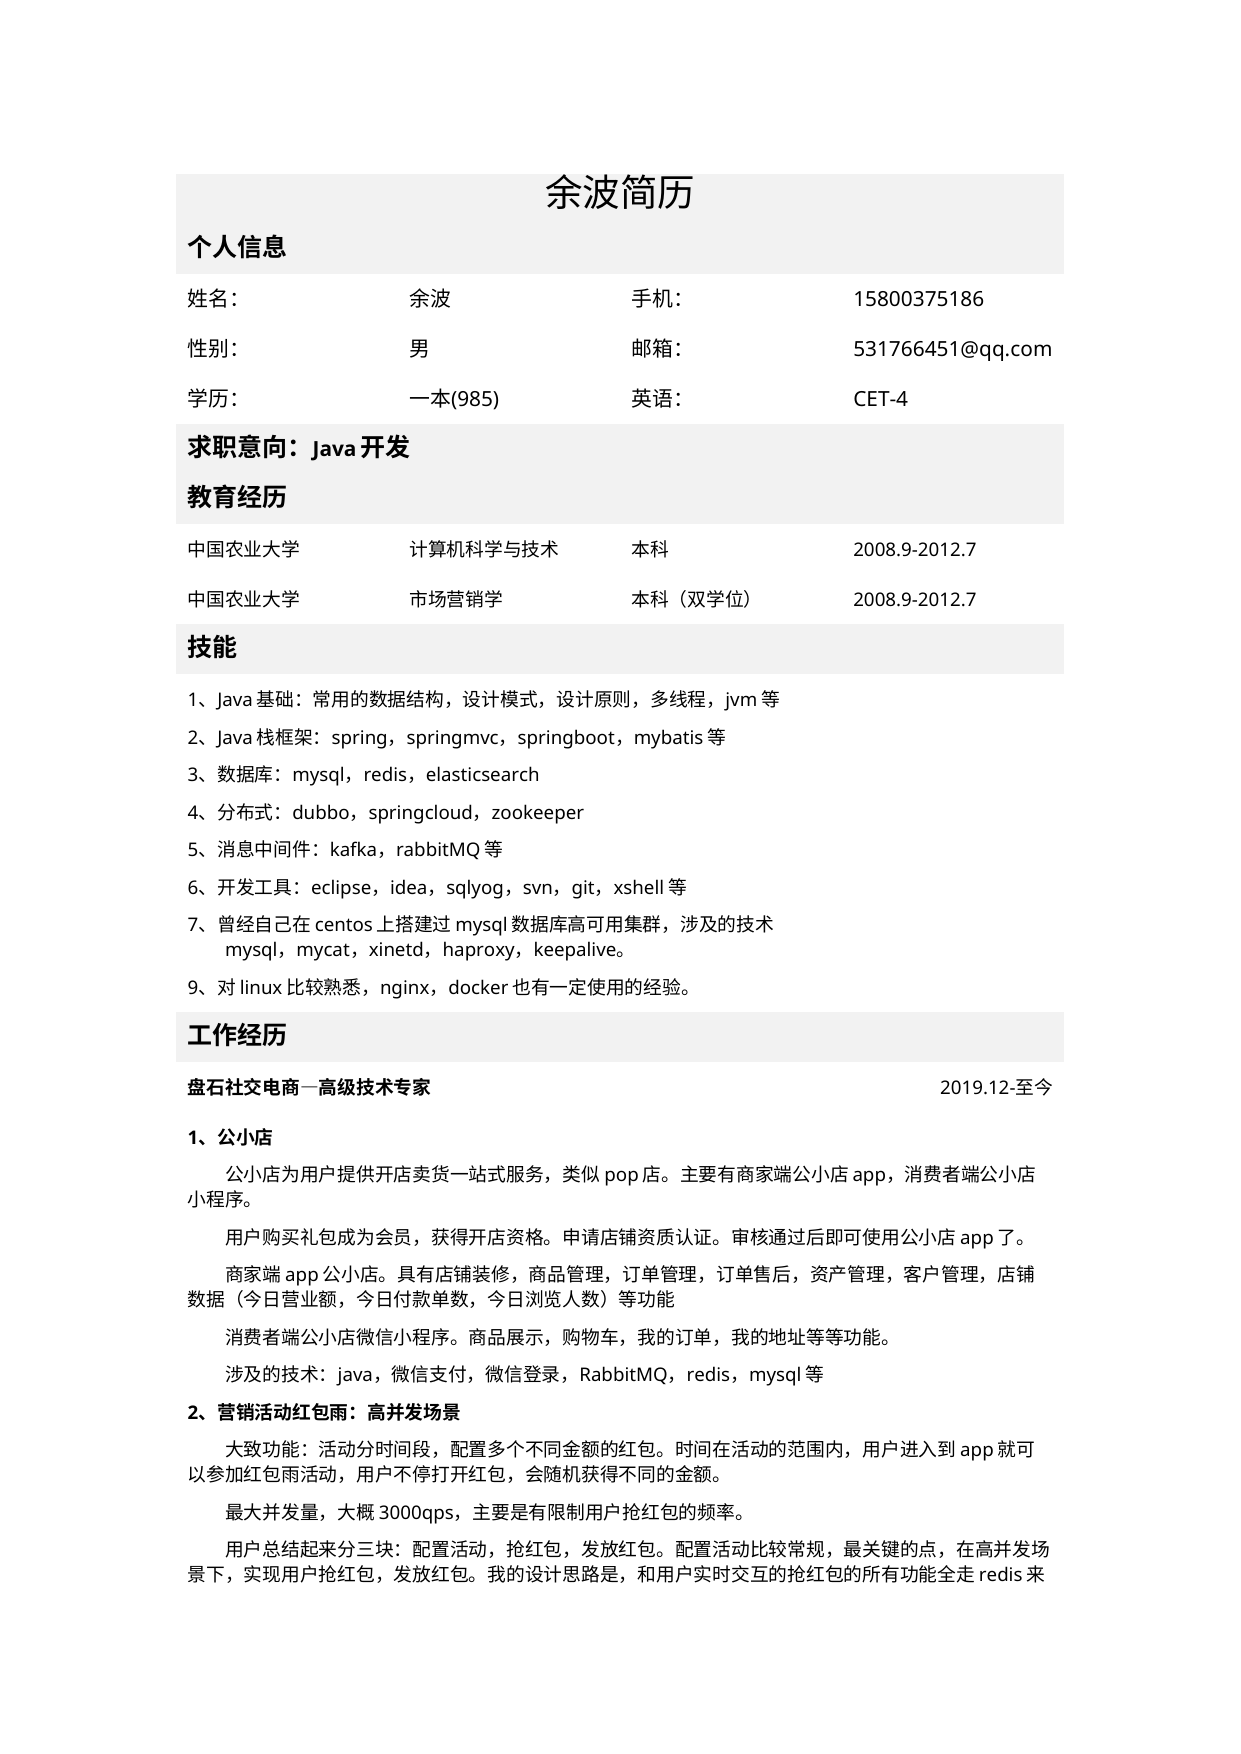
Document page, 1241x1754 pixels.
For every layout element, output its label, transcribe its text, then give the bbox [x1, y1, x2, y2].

table_cell 手机： [620, 274, 842, 324]
table_cell 工作经历 [176, 1012, 1064, 1062]
table_header 余波简历 [176, 174, 1064, 224]
table_cell 性别： [176, 324, 398, 374]
table_cell 市场营销学 [398, 574, 620, 624]
table_cell 学历： [176, 374, 398, 424]
table_cell CET-4 [842, 374, 1064, 424]
table_cell 2019.12-至今 [620, 1062, 1064, 1112]
table_cell 盘石社交电商—高级技术专家 [176, 1062, 620, 1112]
table_cell 中国农业大学 [176, 574, 398, 624]
table_cell 2008.9-2012.7 [842, 574, 1064, 624]
table_cell 英语： [620, 374, 842, 424]
table_cell 邮箱： [620, 324, 842, 374]
table_cell 计算机科学与技术 [398, 524, 620, 574]
table_cell 技能 [176, 624, 1064, 674]
table_cell 教育经历 [176, 474, 1064, 524]
table_cell 一本(985) [398, 374, 620, 424]
table_cell 求职意向：Java开发 [176, 424, 1064, 474]
table_cell 1、Java基础：常用的数据结构，设计模式，设计原则，多线程，jvm等 2、Java栈框架：spring，springmvc，springboot，mybatis等 3、数据库：mysql，redis，elasticsearch 4、分布式：dubbo，springcloud，zookeeper 5、消息中间件：kafka，rabbitMQ等 6、开发工具：eclipse，idea，sqlyog，svn，git，xshell等 7、曾经自己在centos上搭建过mysql数据库高可用集群，涉及的技术mysql，mycat，xinetd，haproxy，keepalive。 9、对linux比较熟悉，nginx，docker也有一定使用的经验。 [176, 674, 1064, 1012]
table_cell 中国农业大学 [176, 524, 398, 574]
table_cell 531766451@qq.com [842, 324, 1064, 374]
table_cell 余波 [398, 274, 620, 324]
table_cell 本科（双学位） [620, 574, 842, 624]
table_cell 2008.9-2012.7 [842, 524, 1064, 574]
table_cell 男 [398, 324, 620, 374]
table_cell 个人信息 [176, 224, 1064, 274]
table_cell 本科 [620, 524, 842, 574]
table_cell 15800375186 [842, 274, 1064, 324]
table_cell 姓名： [176, 274, 398, 324]
